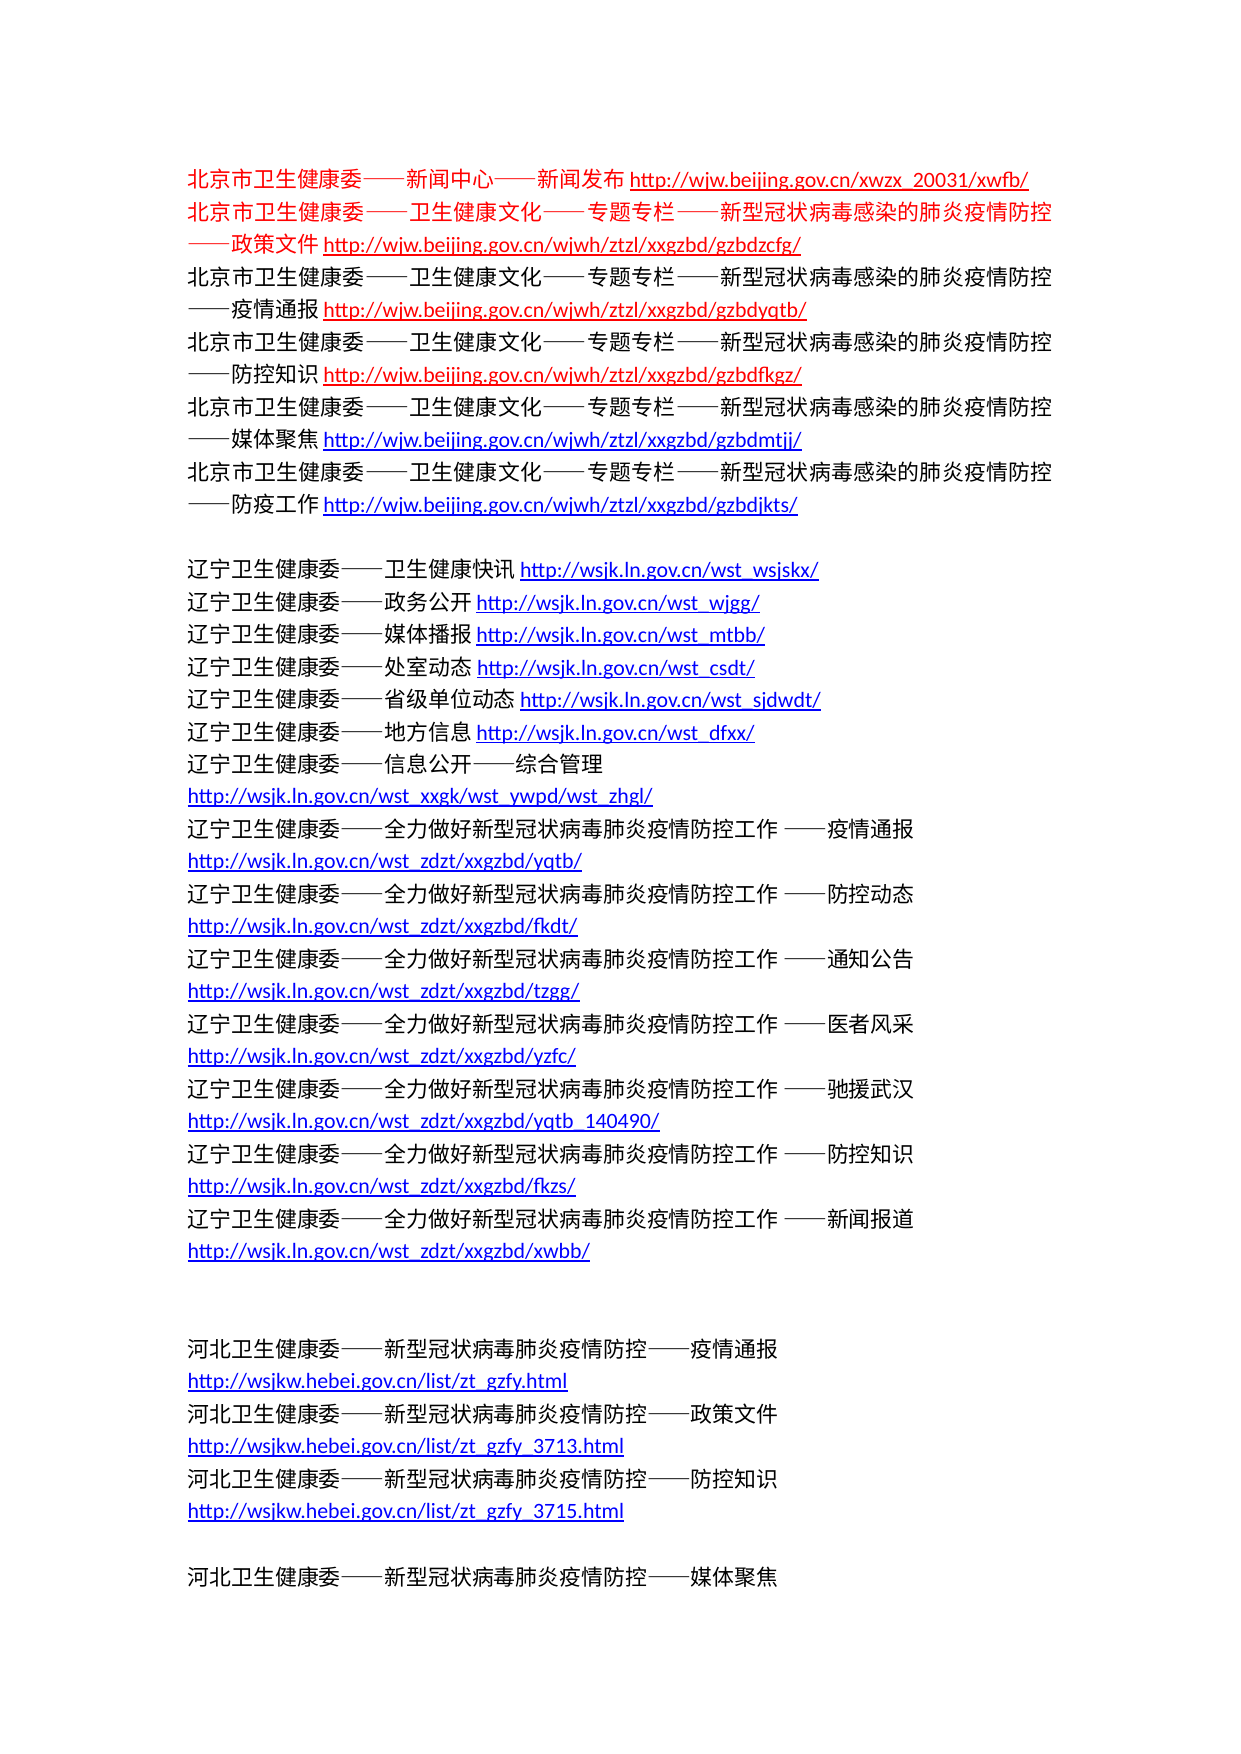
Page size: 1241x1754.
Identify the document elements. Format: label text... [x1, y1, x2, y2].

text 辽宁卫生健康委——全力做好新型冠状病毒肺炎疫情防控工作 ——医者风采 [187, 1007, 1053, 1039]
text http://wsjk.ln.gov.cn/wst_zdzt/xxgzbd/yqtb/ [187, 844, 1053, 877]
text 辽宁卫生健康委——省级单位动态http://wsjk.ln.gov.cn/wst_sjdwdt/ [187, 682, 1053, 714]
text 辽宁卫生健康委——媒体播报http://wsjk.ln.gov.cn/wst_mtbb/ [187, 617, 1053, 649]
text 河北卫生健康委——新型冠状病毒肺炎疫情防控——媒体聚焦 [187, 1559, 1053, 1592]
text http://wsjkw.hebei.gov.cn/list/zt_gzfy_3715.html [187, 1494, 1053, 1527]
text http://wsjk.ln.gov.cn/wst_zdzt/xxgzbd/yzfc/ [187, 1039, 1053, 1072]
text http://wsjk.ln.gov.cn/wst_zdzt/xxgzbd/fkzs/ [187, 1169, 1053, 1202]
text 北京市卫生健康委——卫生健康文化——专题专栏——新型冠状病毒感染的肺炎疫情防控——政策文件http://wjw.beijing.gov.cn/wjwh/ztzl/xxgzbd/gzbdzcfg/ [187, 194, 1053, 259]
text 辽宁卫生健康委——全力做好新型冠状病毒肺炎疫情防控工作 ——疫情通报 [187, 812, 1053, 844]
text http://wsjk.ln.gov.cn/wst_zdzt/xxgzbd/fkdt/ [187, 909, 1053, 942]
text 辽宁卫生健康委——全力做好新型冠状病毒肺炎疫情防控工作 ——通知公告 [187, 942, 1053, 974]
text 辽宁卫生健康委——地方信息http://wsjk.ln.gov.cn/wst_dfxx/ [187, 714, 1053, 747]
text 辽宁卫生健康委——全力做好新型冠状病毒肺炎疫情防控工作 ——防控知识 [187, 1137, 1053, 1169]
text 辽宁卫生健康委——卫生健康快讯http://wsjk.ln.gov.cn/wst_wsjskx/ [187, 552, 1053, 584]
text http://wsjk.ln.gov.cn/wst_zdzt/xxgzbd/xwbb/ [187, 1234, 1053, 1267]
text 辽宁卫生健康委——全力做好新型冠状病毒肺炎疫情防控工作 ——防控动态 [187, 877, 1053, 909]
text 辽宁卫生健康委——信息公开——综合管理 [187, 747, 1053, 779]
text 北京市卫生健康委——卫生健康文化——专题专栏——新型冠状病毒感染的肺炎疫情防控——疫情通报http://wjw.beijing.gov.cn/wjwh/ztzl/xxgzbd/gzbdyqtb/ [187, 259, 1053, 324]
text 河北卫生健康委——新型冠状病毒肺炎疫情防控——政策文件 [187, 1397, 1053, 1429]
text 河北卫生健康委——新型冠状病毒肺炎疫情防控——防控知识 [187, 1462, 1053, 1494]
text 北京市卫生健康委——新闻中心——新闻发布http://wjw.beijing.gov.cn/xwzx_20031/xwfb/ [187, 162, 1053, 194]
text http://wsjkw.hebei.gov.cn/list/zt_gzfy.html [187, 1364, 1053, 1397]
text 北京市卫生健康委——卫生健康文化——专题专栏——新型冠状病毒感染的肺炎疫情防控——防疫工作http://wjw.beijing.gov.cn/wjwh/ztzl/xxgzbd/gzbdjkts/ [187, 454, 1053, 519]
text 辽宁卫生健康委——全力做好新型冠状病毒肺炎疫情防控工作 ——新闻报道 [187, 1202, 1053, 1234]
text http://wsjk.ln.gov.cn/wst_xxgk/wst_ywpd/wst_zhgl/ [187, 779, 1053, 812]
text 河北卫生健康委——新型冠状病毒肺炎疫情防控——疫情通报 [187, 1332, 1053, 1364]
text 辽宁卫生健康委——政务公开http://wsjk.ln.gov.cn/wst_wjgg/ [187, 584, 1053, 617]
text 北京市卫生健康委——卫生健康文化——专题专栏——新型冠状病毒感染的肺炎疫情防控——媒体聚焦http://wjw.beijing.gov.cn/wjwh/ztzl/xxgzbd/gzbdmtjj/ [187, 389, 1053, 454]
text 辽宁卫生健康委——全力做好新型冠状病毒肺炎疫情防控工作 ——驰援武汉 [187, 1072, 1053, 1104]
text 辽宁卫生健康委——处室动态 http://wsjk.ln.gov.cn/wst_csdt/ [187, 649, 1053, 682]
text http://wsjkw.hebei.gov.cn/list/zt_gzfy_3713.html [187, 1429, 1053, 1462]
text http://wsjk.ln.gov.cn/wst_zdzt/xxgzbd/tzgg/ [187, 974, 1053, 1007]
text 北京市卫生健康委——卫生健康文化——专题专栏——新型冠状病毒感染的肺炎疫情防控——防控知识http://wjw.beijing.gov.cn/wjwh/ztzl/xxgzbd/gzbdfkgz/ [187, 324, 1053, 389]
text http://wsjk.ln.gov.cn/wst_zdzt/xxgzbd/yqtb_140490/ [187, 1104, 1053, 1137]
